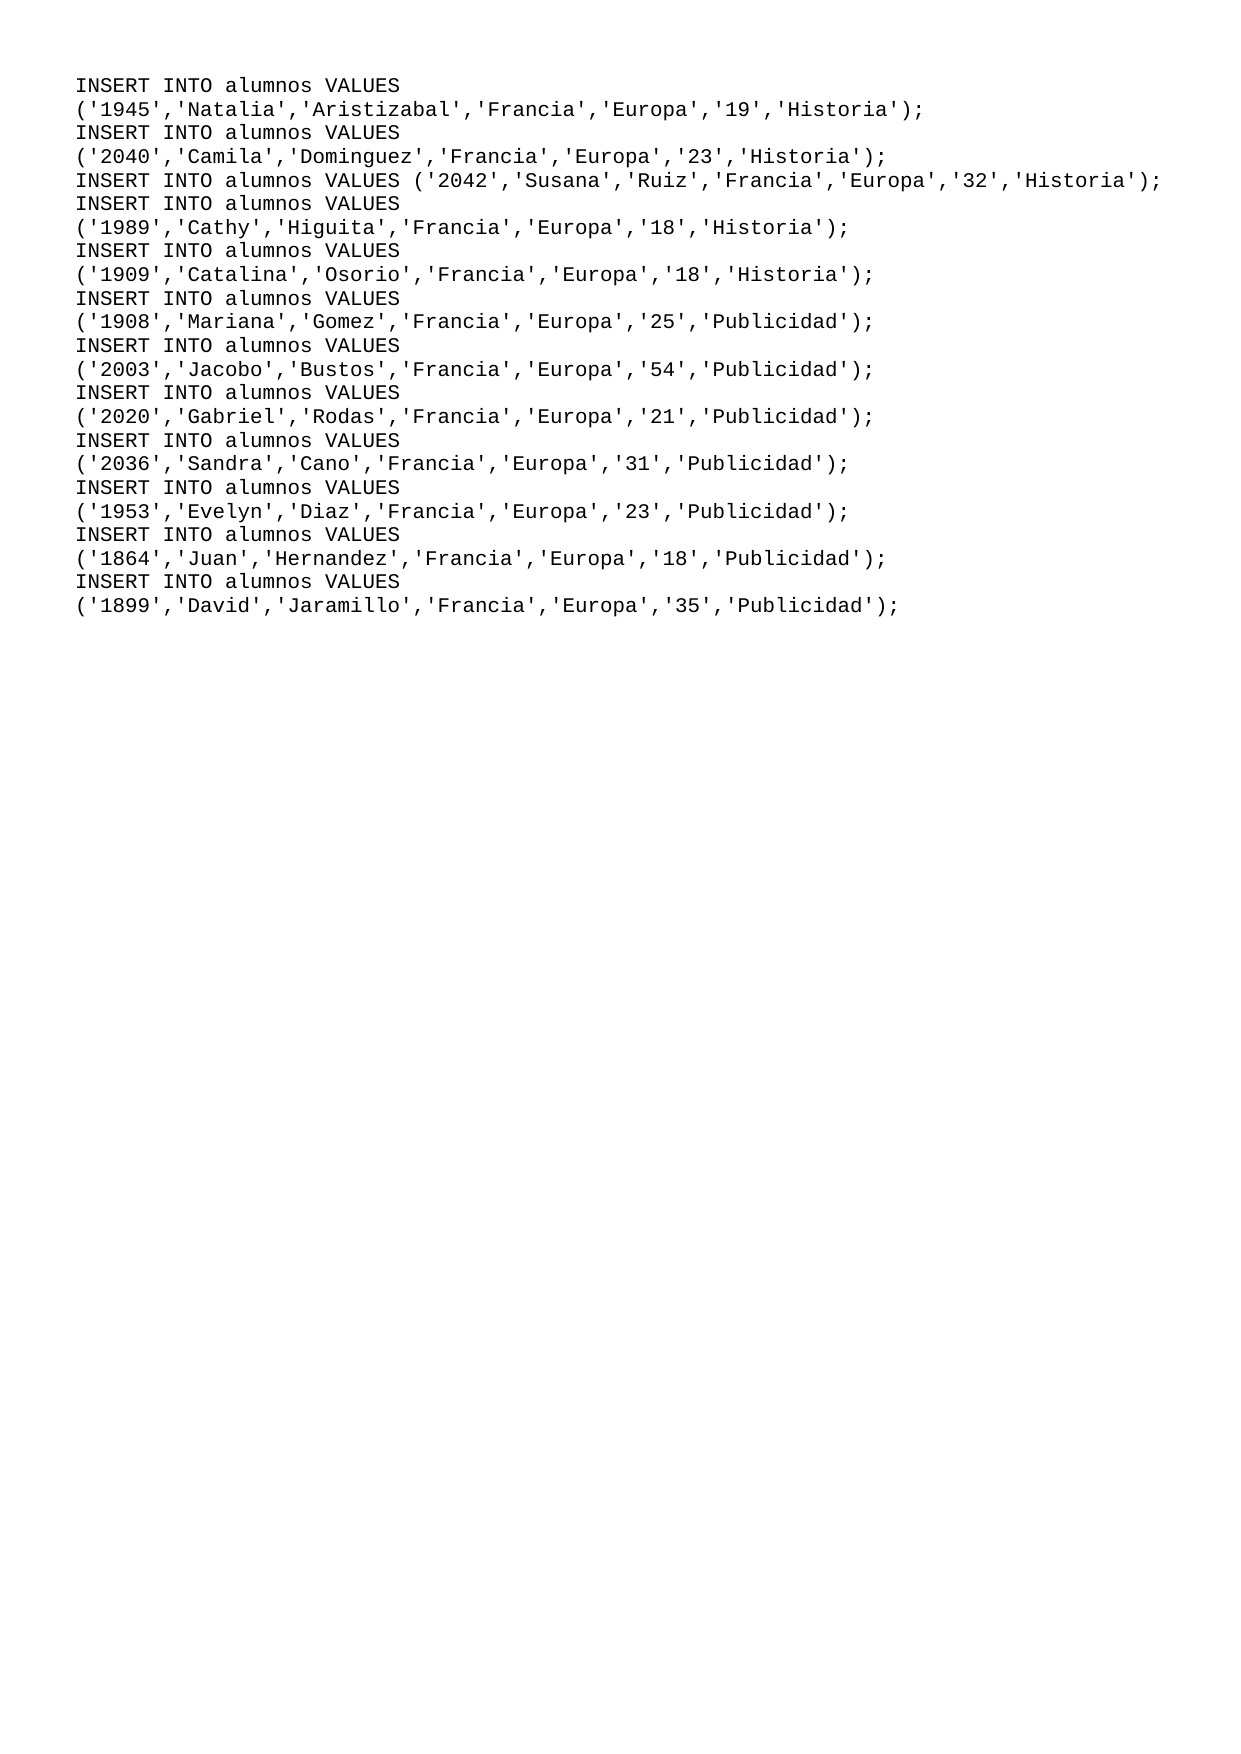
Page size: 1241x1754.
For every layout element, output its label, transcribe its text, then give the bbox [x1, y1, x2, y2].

text INSERT INTO alumnos VALUES ('2020','Gabriel','Rodas','Francia','Europa','21','Publicidad'); [75, 382, 1165, 430]
text INSERT INTO alumnos VALUES ('1953','Evelyn','Diaz','Francia','Europa','23','Publicidad'); [75, 477, 1165, 524]
text INSERT INTO alumnos VALUES ('1945','Natalia','Aristizabal','Francia','Europa','19','Historia'); [75, 75, 1165, 122]
text INSERT INTO alumnos VALUES ('2003','Jacobo','Bustos','Francia','Europa','54','Publicidad'); [75, 335, 1165, 382]
text INSERT INTO alumnos VALUES ('2036','Sandra','Cano','Francia','Europa','31','Publicidad'); [75, 430, 1165, 477]
text INSERT INTO alumnos VALUES ('2040','Camila','Dominguez','Francia','Europa','23','Historia'); [75, 122, 1165, 169]
text INSERT INTO alumnos VALUES ('1908','Mariana','Gomez','Francia','Europa','25','Publicidad'); [75, 288, 1165, 335]
text INSERT INTO alumnos VALUES ('1909','Catalina','Osorio','Francia','Europa','18','Historia'); [75, 241, 1165, 288]
text INSERT INTO alumnos VALUES ('1864','Juan','Hernandez','Francia','Europa','18','Publicidad'); [75, 524, 1165, 572]
text INSERT INTO alumnos VALUES ('2042','Susana','Ruiz','Francia','Europa','32','Historia'); [75, 169, 1165, 193]
text INSERT INTO alumnos VALUES ('1989','Cathy','Higuita','Francia','Europa','18','Historia'); [75, 193, 1165, 241]
text INSERT INTO alumnos VALUES ('1899','David','Jaramillo','Francia','Europa','35','Publicidad'); [75, 572, 1165, 619]
